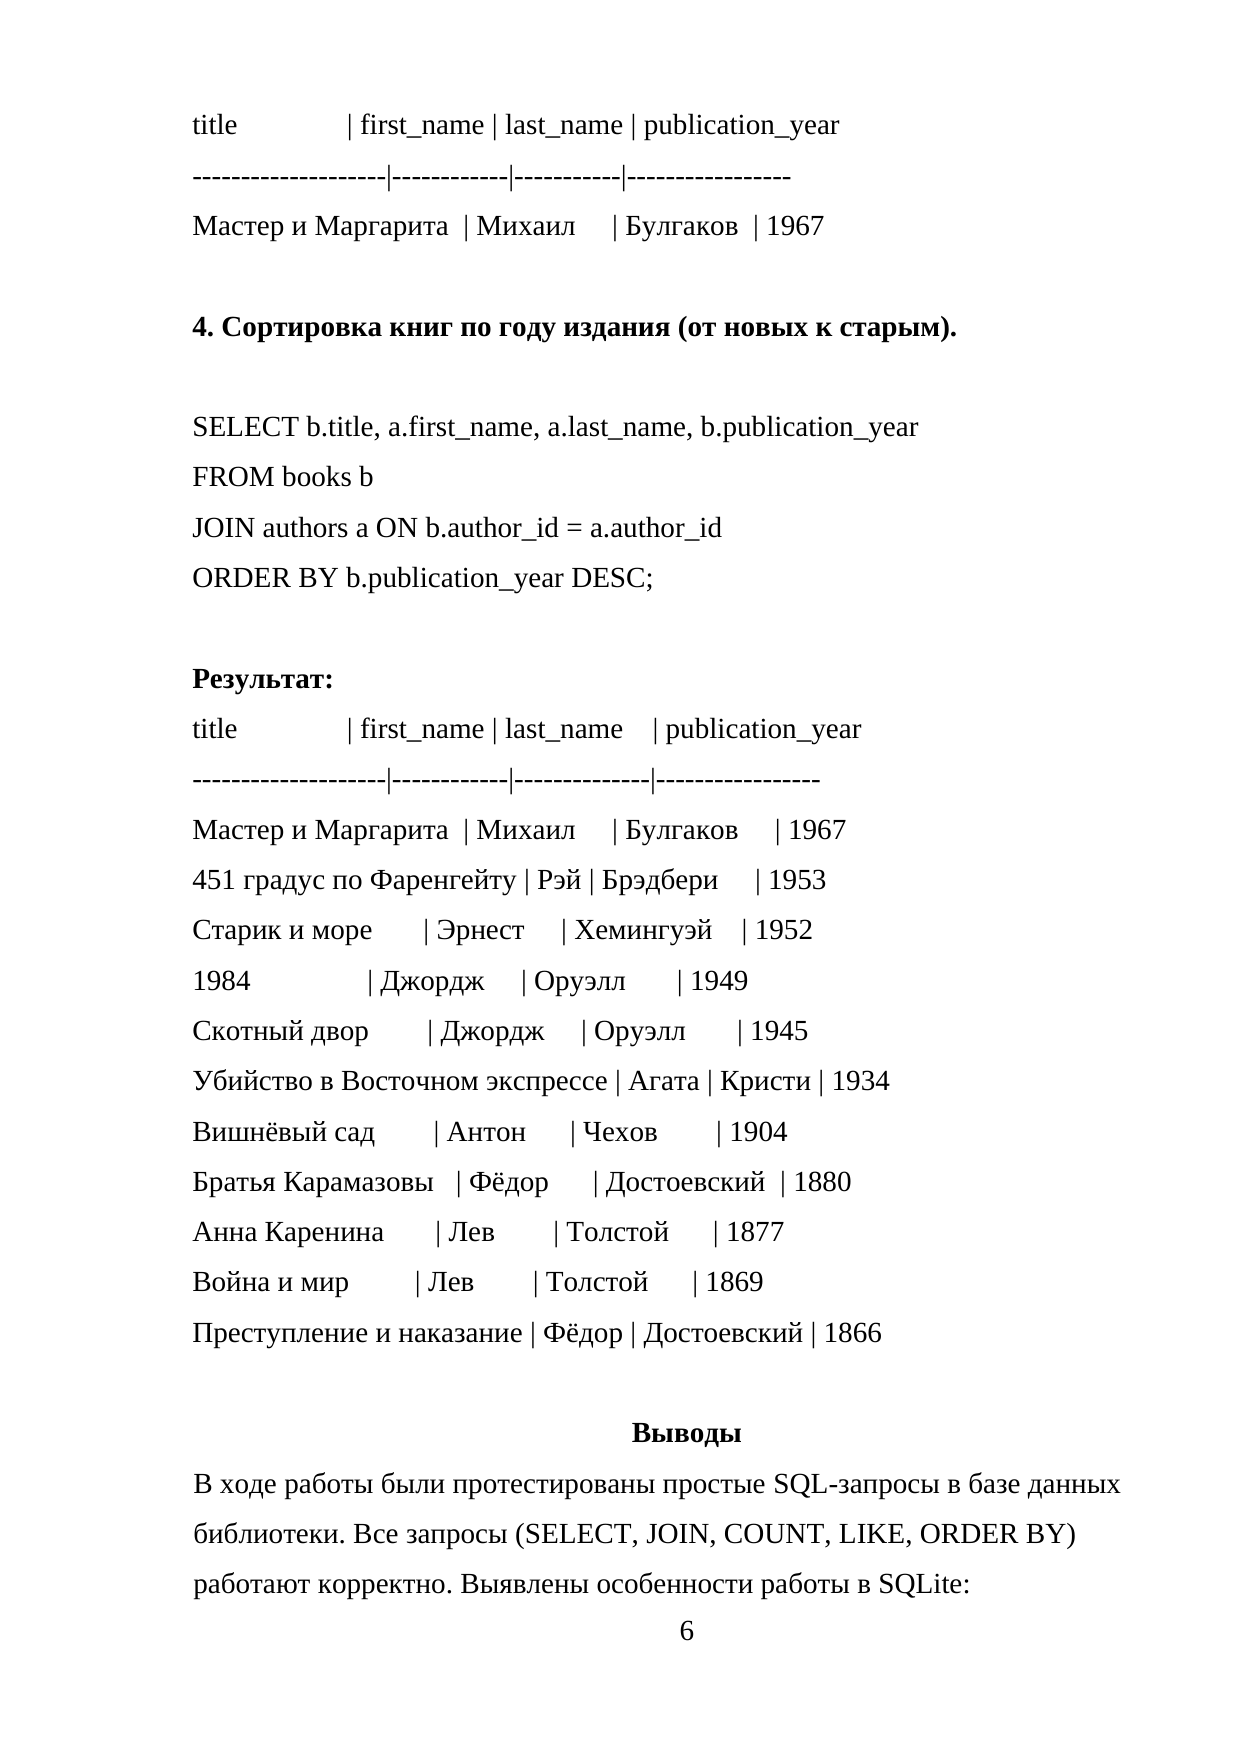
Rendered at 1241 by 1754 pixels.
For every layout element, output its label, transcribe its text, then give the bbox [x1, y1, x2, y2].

text Мастер и Маргарита | Михаил | Булгаков | 1967 [118, 208, 1181, 242]
text ORDER BY b.publication_year DESC; [118, 560, 1181, 594]
text Анна Каренина | Лев | Толстой | 1877 [118, 1214, 1181, 1248]
text JOIN authors a ON b.author_id = a.author_id [118, 510, 1181, 543]
text Старик и море | Эрнест | Хемингуэй | 1952 [118, 912, 1181, 946]
text Война и мир | Лев | Толстой | 1869 [118, 1264, 1181, 1298]
text FROM books b [118, 459, 1181, 493]
text Вишнёвый сад | Антон | Чехов | 1904 [118, 1114, 1181, 1147]
text 4. Сортировка книг по году издания (от новых к старым). [118, 309, 1181, 342]
text 1984 | Джордж | Оруэлл | 1949 [118, 963, 1181, 996]
text Выводы [118, 1416, 1181, 1449]
text Убийство в Восточном экспрессе | Агата | Кристи | 1934 [118, 1063, 1181, 1097]
text title | first_name | last_name | publication_year [118, 711, 1181, 745]
text --------------------|------------|--------------|----------------- [118, 761, 1181, 795]
text 451 градус по Фаренгейту | Рэй | Брэдбери | 1953 [118, 862, 1181, 896]
text --------------------|------------|-----------|----------------- [118, 158, 1181, 191]
text Результат: [118, 661, 1181, 694]
text Преступление и наказание | Фёдор | Достоевский | 1866 [118, 1315, 1181, 1348]
text title | first_name | last_name | publication_year [118, 107, 1181, 141]
text Мастер и Маргарита | Михаил | Булгаков | 1967 [118, 812, 1181, 845]
text Скотный двор | Джордж | Оруэлл | 1945 [118, 1013, 1181, 1047]
text В ходе работы были протестированы простые SQL-запросы в базе данных библиотеки. Все запросы (SELECT, JOIN, COUNT, LIKE, ORDER BY) работают корректно. Выявлены особенности работы в SQLite: [193, 1466, 1181, 1600]
text SELECT b.title, a.first_name, a.last_name, b.publication_year [118, 409, 1181, 443]
text Братья Карамазовы | Фёдор | Достоевский | 1880 [118, 1164, 1181, 1197]
